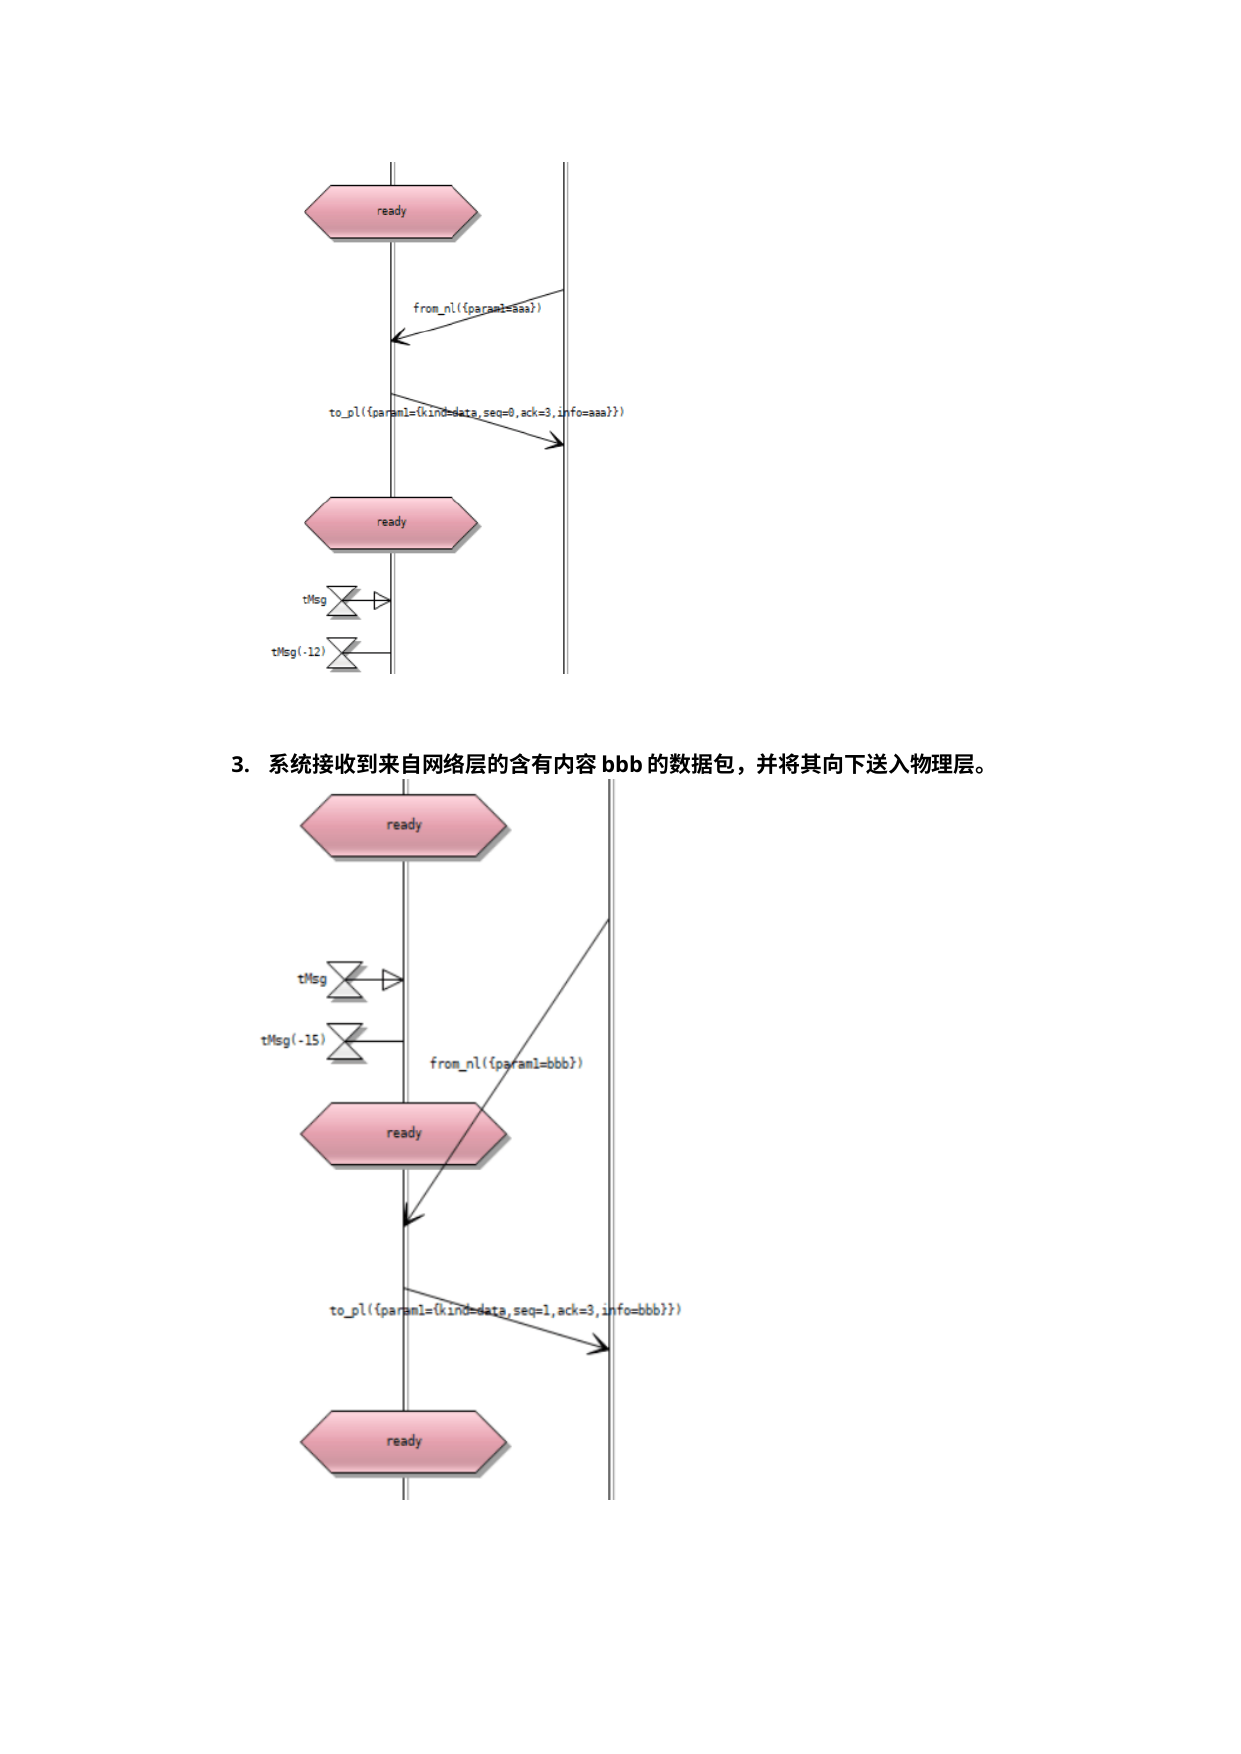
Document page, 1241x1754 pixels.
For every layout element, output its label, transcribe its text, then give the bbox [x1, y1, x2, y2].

picture [231, 779, 854, 1500]
list 系统接收到来自网络层的含有内容bbb的数据包，并将其向下送入物理层。 [231, 747, 1053, 779]
picture [231, 162, 674, 674]
